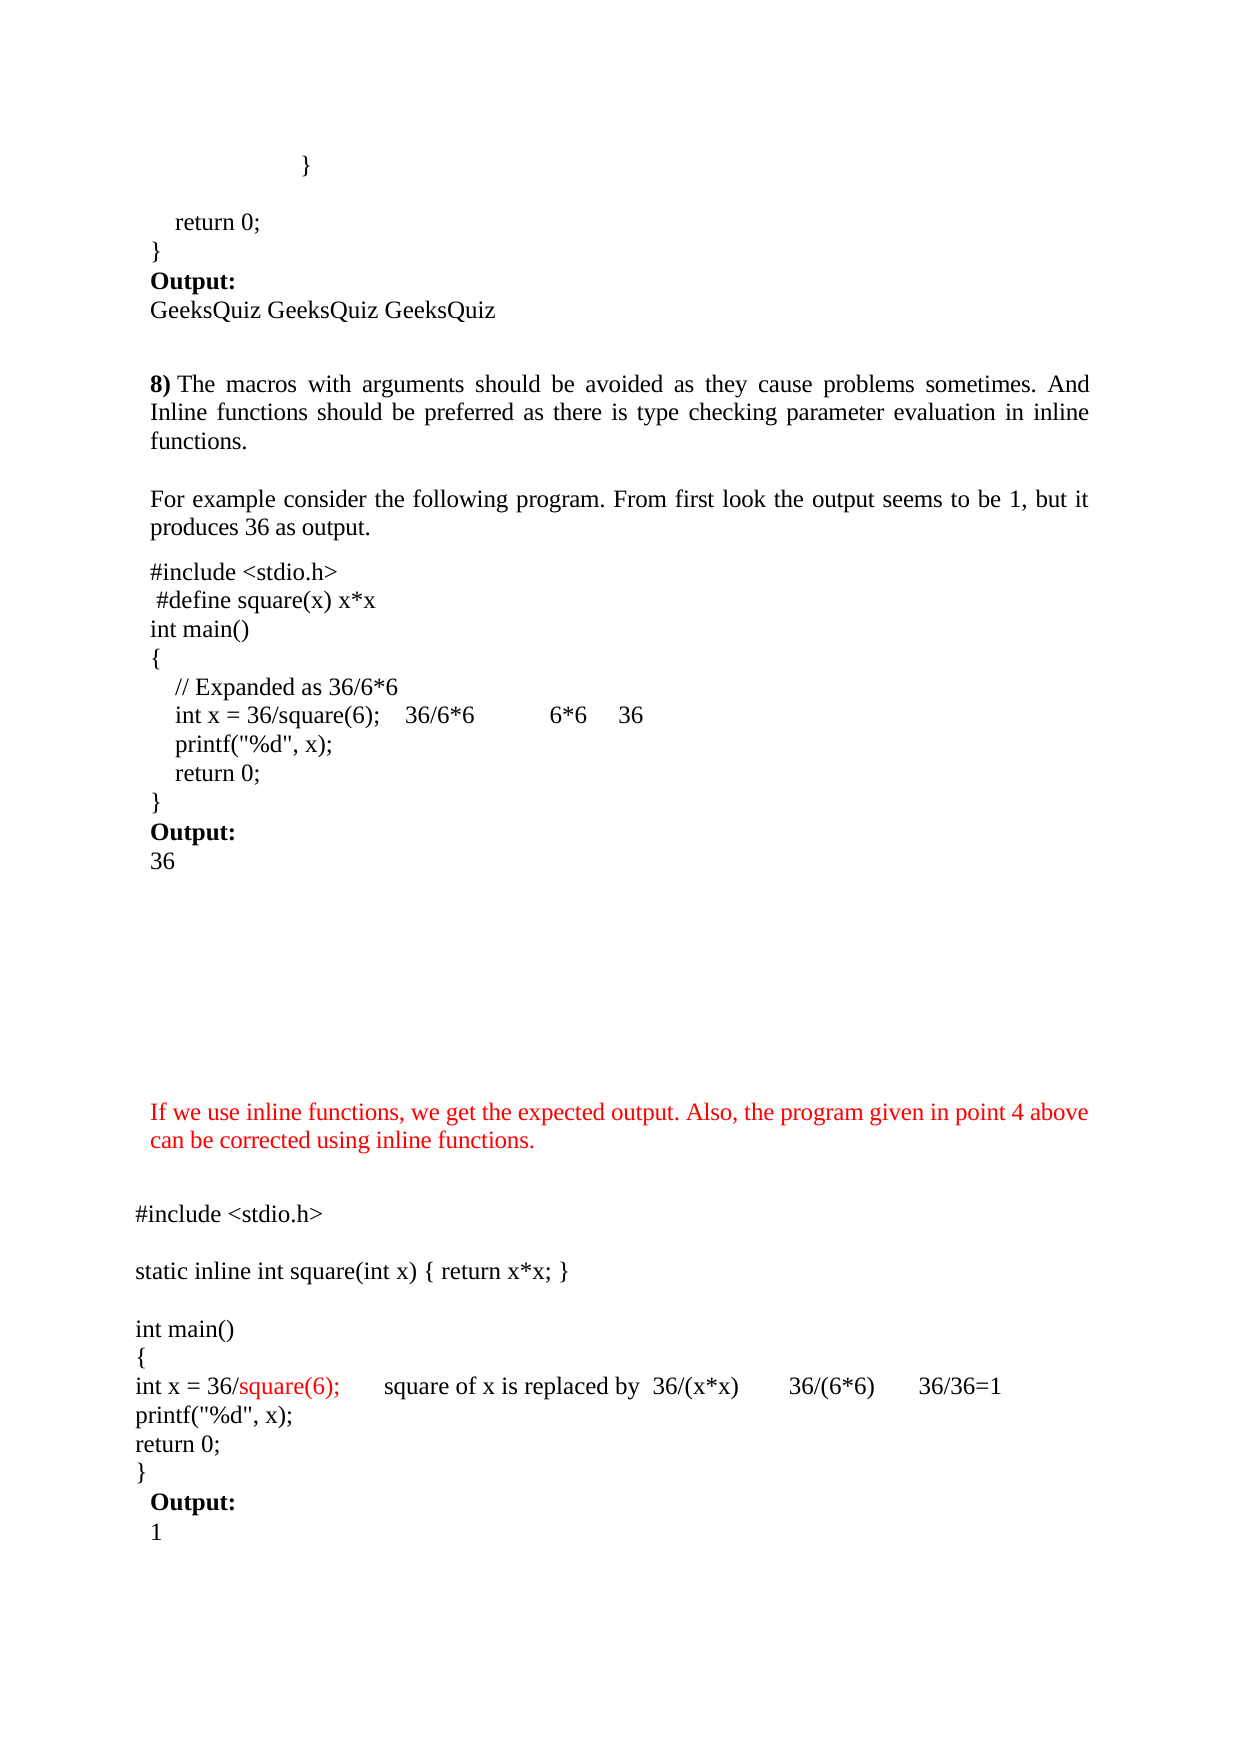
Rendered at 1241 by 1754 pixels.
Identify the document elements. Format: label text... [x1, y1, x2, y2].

table_header #include <stdio.h> #define square(x) x*x int main() { // Expanded as 36/6*6 int x = 36/square(6); 36/6*6 6*6 36 printf("%d", x); return 0; } [150, 557, 1087, 816]
text If we use inline functions, we get the expected output. Also, the program given in point 4 above can be corrected using inline functions. [150, 1097, 1090, 1154]
text Output: [150, 816, 1090, 845]
text 1 [150, 1516, 1090, 1546]
text GeeksQuiz GeeksQuiz GeeksQuiz [150, 295, 1090, 324]
text For example consider the following program. From first look the output seems to be 1, but it produces 36 as output. [150, 484, 1090, 541]
text Output: [150, 1486, 1090, 1516]
text Output: [150, 265, 1090, 295]
table_header #include <stdio.h> static inline int square(int x) { return x*x; } int main() { int x = 36/square(6); square of x is replaced by 36/(x*x) 36/(6*6) 36/36=1 printf("%d", x); return 0; } [135, 1170, 1087, 1486]
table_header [150, 150, 1087, 265]
text 8) The macros with arguments should be avoided as they cause problems sometimes. And Inline functions should be preferred as there is type checking parameter evaluation in inline functions. [150, 369, 1090, 455]
text 36 [150, 845, 1090, 875]
